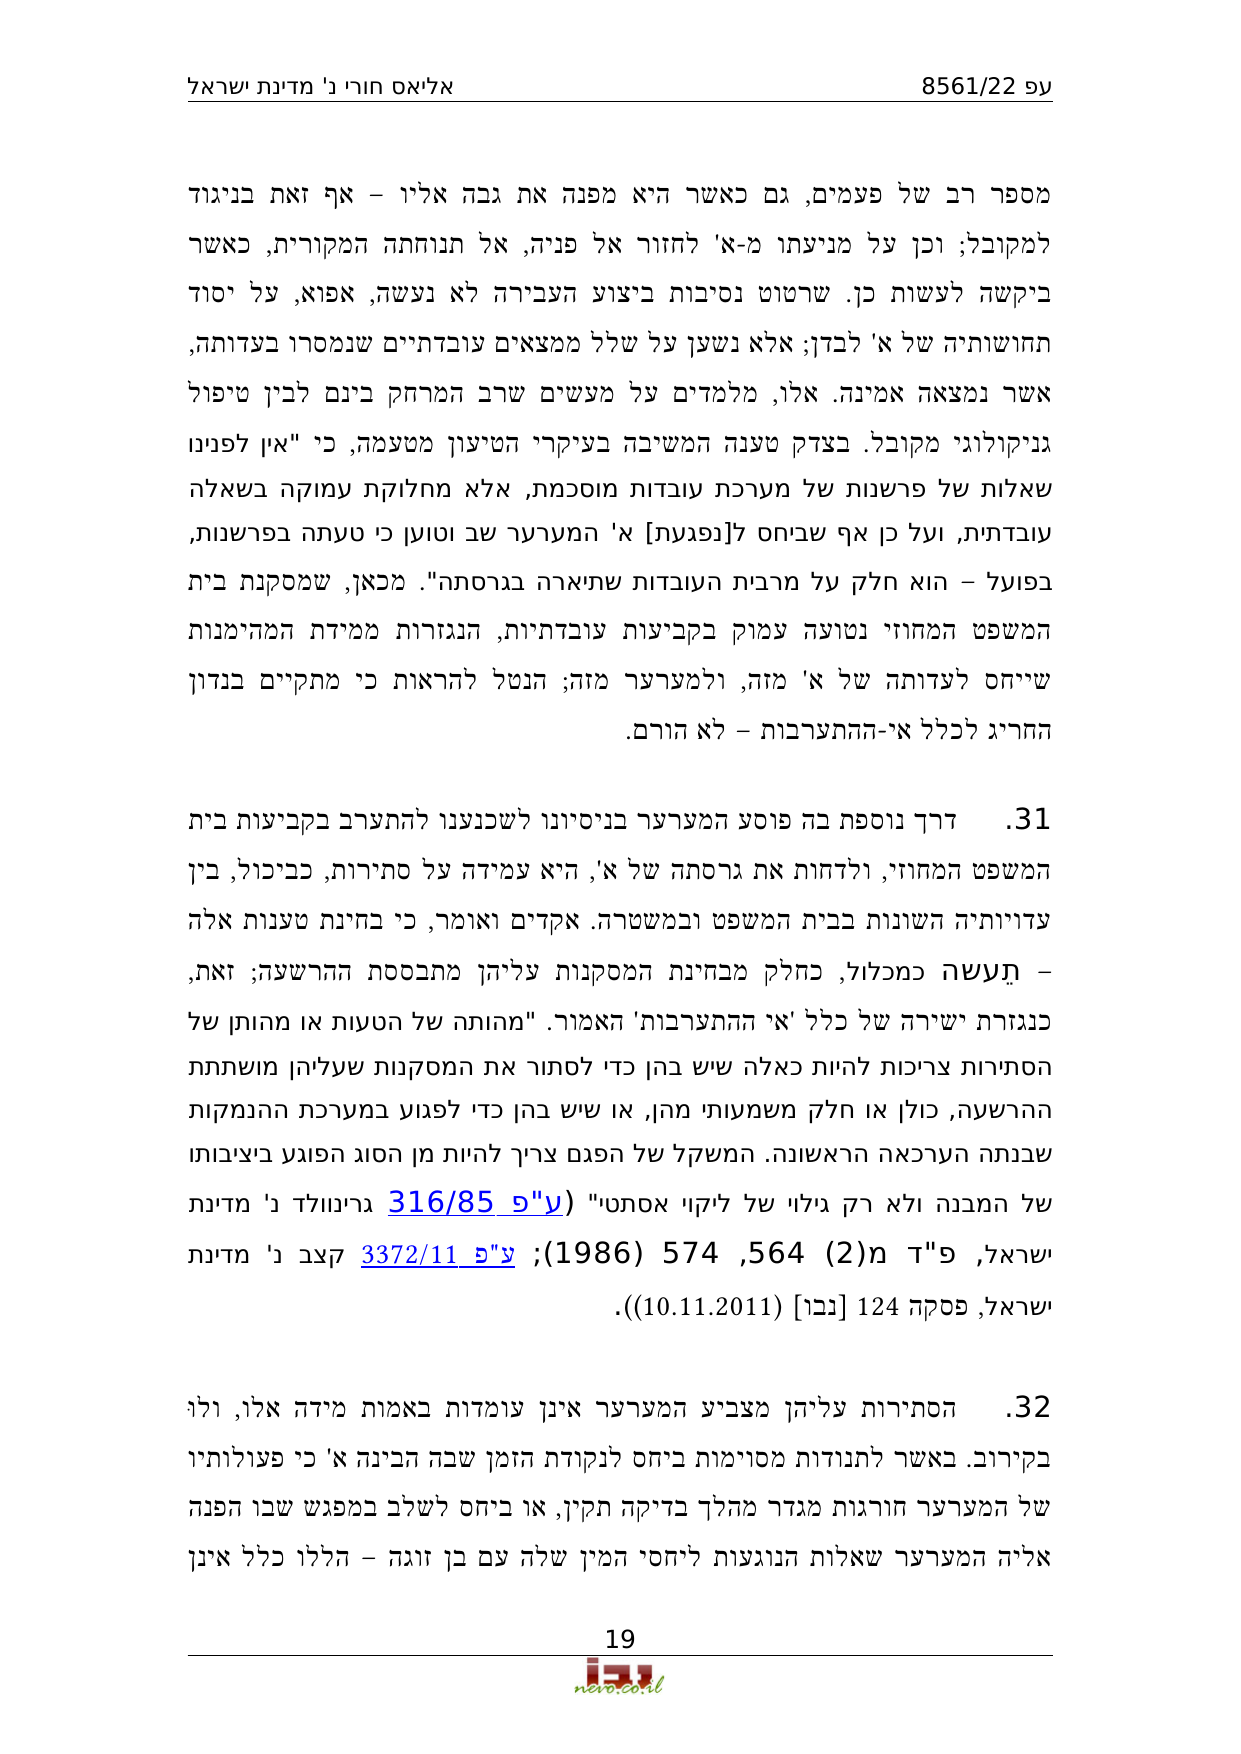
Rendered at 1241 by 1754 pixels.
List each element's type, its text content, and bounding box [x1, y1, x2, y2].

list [187, 1390, 1053, 1574]
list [187, 177, 1053, 746]
list דרך נוספת בה פוסע המערער בניסיונו לשכנענו להתערב בקביעות בית המשפט המחוזי, ולדחות את גרסתה של א', היא עמידה על סתירות, כביכול, בין עדויותיה השונות בבית המשפט ובמשטרה. אקדים ואומר, כי בחינת טענות אלה – תֵעשה כמכלול, כחלק מבחינת המסקנות עליהן מתבססת ההרשעה; זאת, כנגזרת ישירה של כלל 'אי ההתערבות' האמור. "מהותה של הטעות או מהותן של הסתירות צריכות להיות כאלה שיש בהן כדי לסתור את המסקנות שעליהן מושתתת ההרשעה, כולן או חלק משמעותי מהן, או שיש בהן כדי לפגוע במערכת ההנמקות שבנתה הערכאה הראשונה. המשקל של הפגם צריך להיות מן הסוג הפוגע ביציבותו של המבנה ולא רק גילוי של ליקוי אסתטי" (ע"פ 316/85 גרינוולד נ' מדינת ישראל, פ"ד מ(2) 564, 574 (1986); ע"פ 3372/11 קצב נ' מדינת ישראל, פסקה 124 [נבו] (10.11.2011)). [187, 802, 1053, 1322]
picture [574, 1657, 666, 1695]
